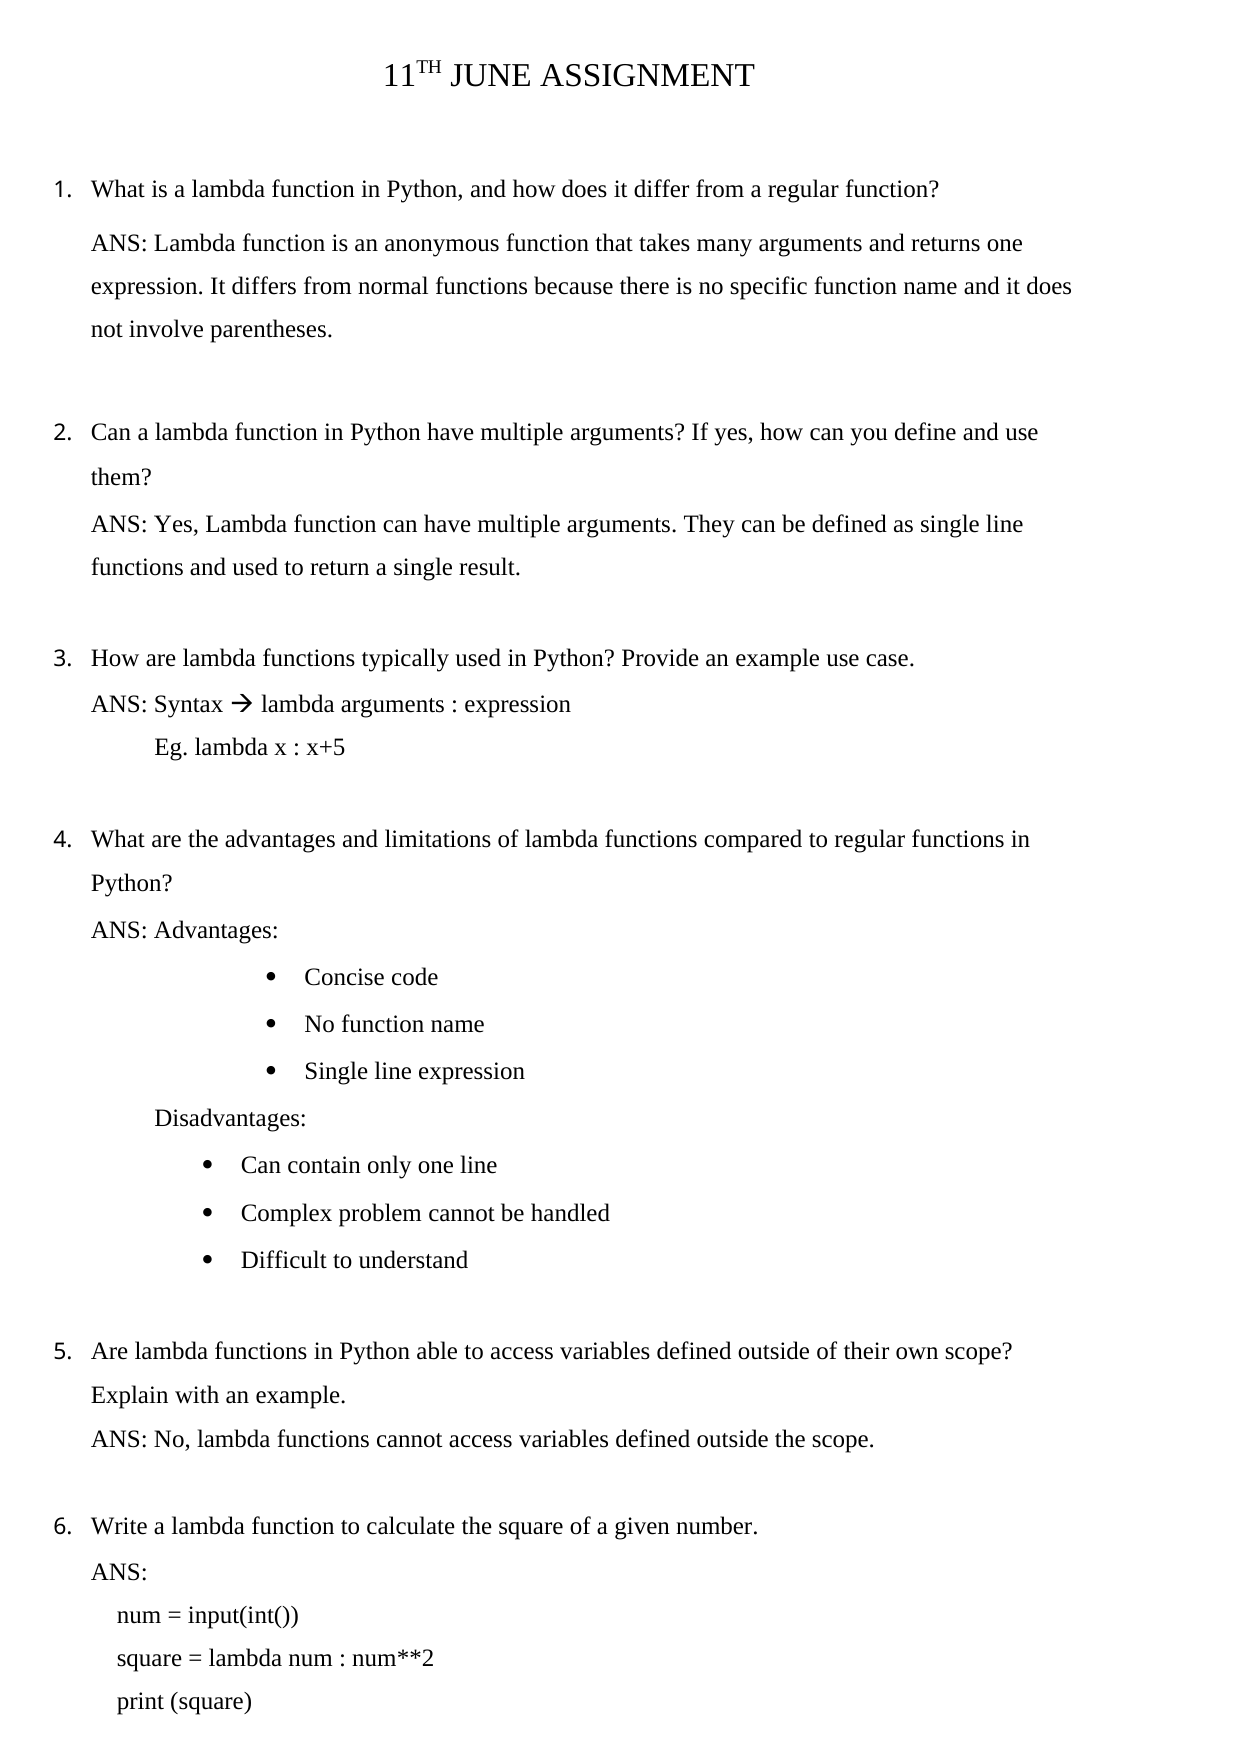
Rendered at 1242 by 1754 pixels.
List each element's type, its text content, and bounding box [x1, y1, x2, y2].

list What is a lambda function in Python, and how does it differ from a regular function? [53, 172, 1096, 204]
list Difficult to understand [203, 1245, 1038, 1273]
list print (square) [117, 1686, 1096, 1715]
list square = lambda num : num**2 [117, 1643, 1096, 1672]
list ANS: Lambda function is an anonymous function that takes many arguments and returns one expression. It differs from normal functions because there is no specific function name and it does not involve parentheses. [91, 228, 1096, 343]
list ANS: No, lambda functions cannot access variables defined outside the scope. [91, 1424, 1025, 1452]
list Can a lambda function in Python have multiple arguments? If yes, how can you define and use them? [53, 416, 1049, 491]
list ANS: Syntax lambda arguments : expression [91, 689, 1096, 718]
text Disadvantages: [42, 1103, 1038, 1132]
list ANS: Yes, Lambda function can have multiple arguments. They can be defined as single line functions and used to return a single result. [91, 509, 1049, 581]
list Single line expression [267, 1056, 1038, 1085]
list Complex problem cannot be handled [203, 1198, 1038, 1226]
list num = input(int()) [117, 1600, 1096, 1629]
list Are lambda functions in Python able to access variables defined outside of their own scope? Explain with an example. [53, 1335, 1025, 1409]
list What are the advantages and limitations of lambda functions compared to regular functions in Python? [53, 822, 1038, 897]
list Write a lambda function to calculate the square of a given number. [53, 1510, 1096, 1541]
list No function name [267, 1009, 1038, 1038]
list Eg. lambda x : x+5 [91, 732, 1096, 761]
list Concise code [267, 962, 1038, 991]
list ANS: [91, 1557, 1096, 1586]
text 11TH JUNE ASSIGNMENT [42, 55, 1096, 93]
list ANS: Advantages: [91, 915, 1038, 944]
list Can contain only one line [203, 1151, 1038, 1179]
list How are lambda functions typically used in Python? Provide an example use case. [53, 642, 1096, 673]
